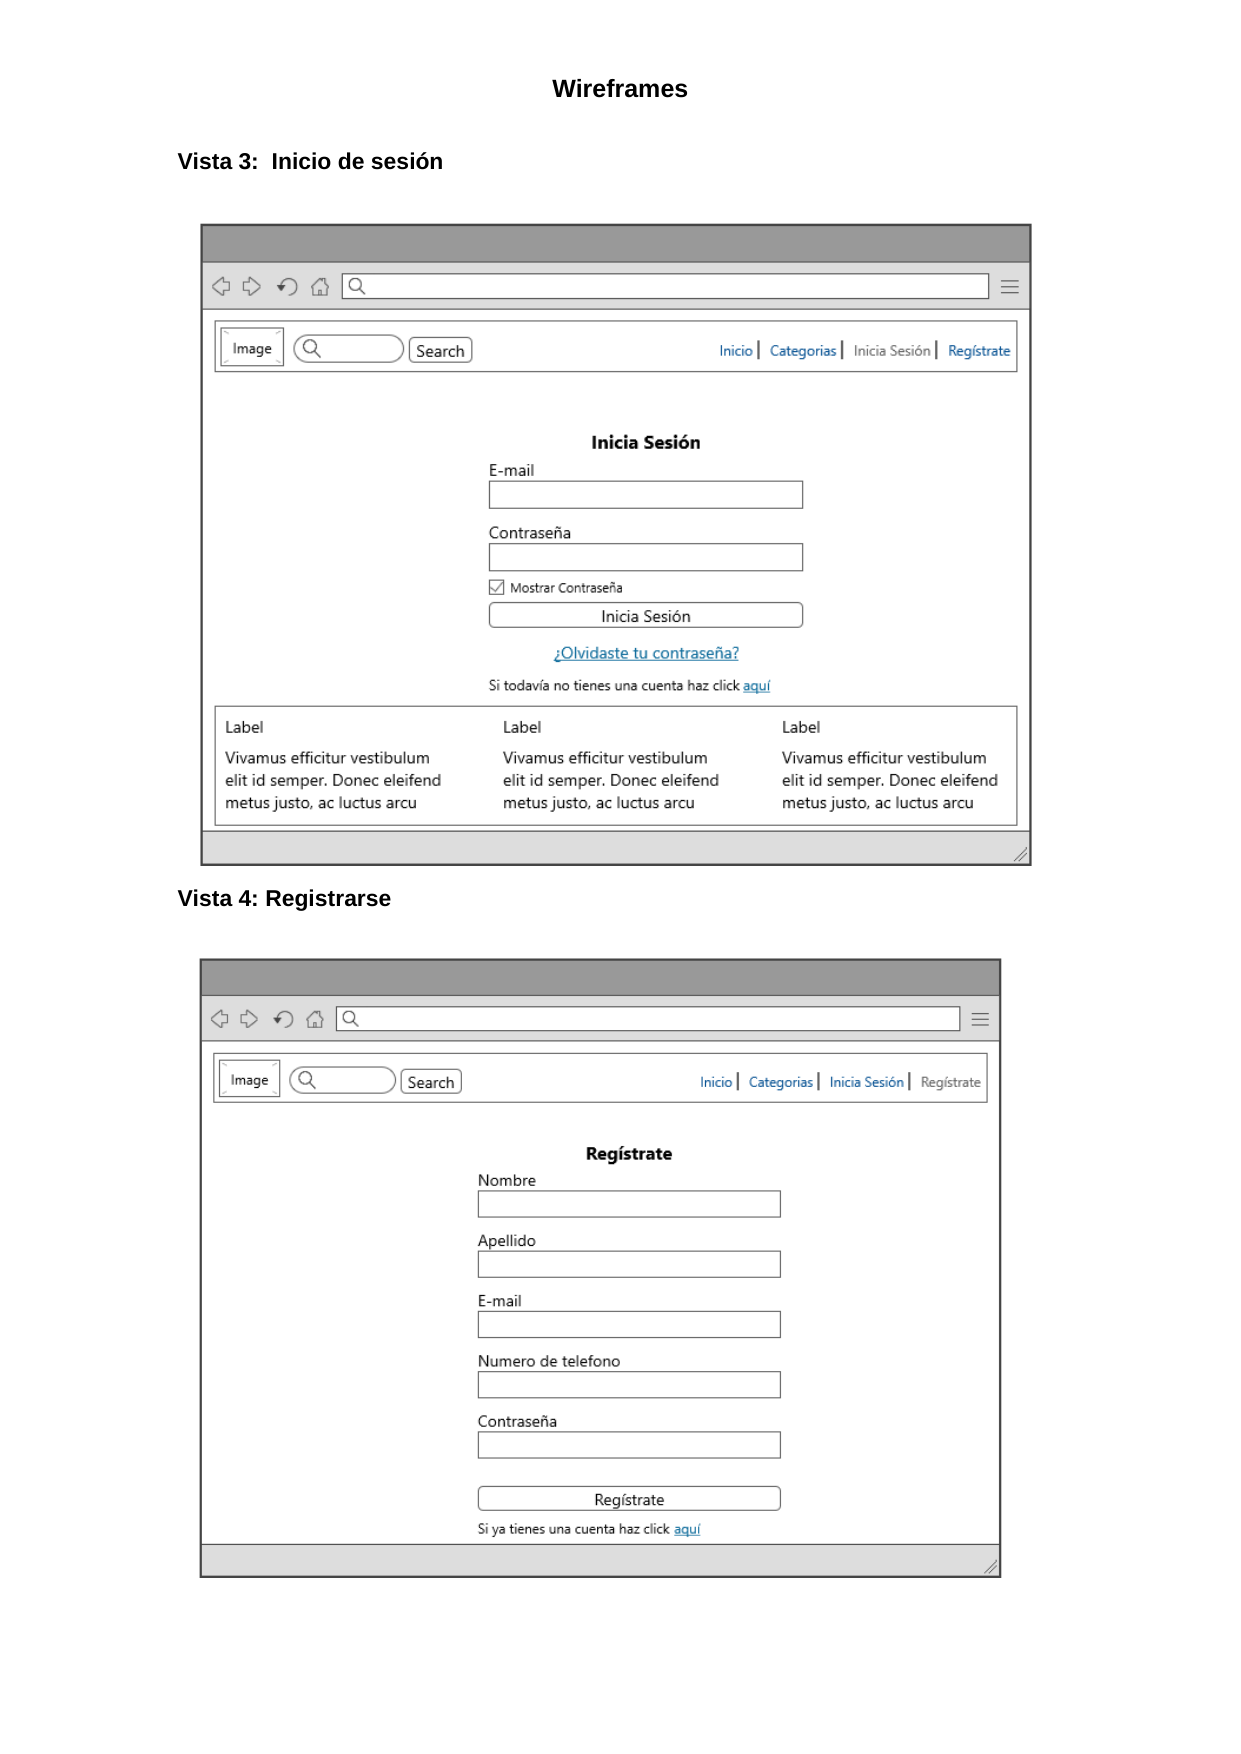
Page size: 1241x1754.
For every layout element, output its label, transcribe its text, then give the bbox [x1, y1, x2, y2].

text Vista 4: Registrarse [177, 884, 1063, 911]
text Vista 3: Inicio de sesión [177, 148, 1063, 174]
picture [177, 192, 1063, 866]
picture [177, 929, 1049, 1578]
